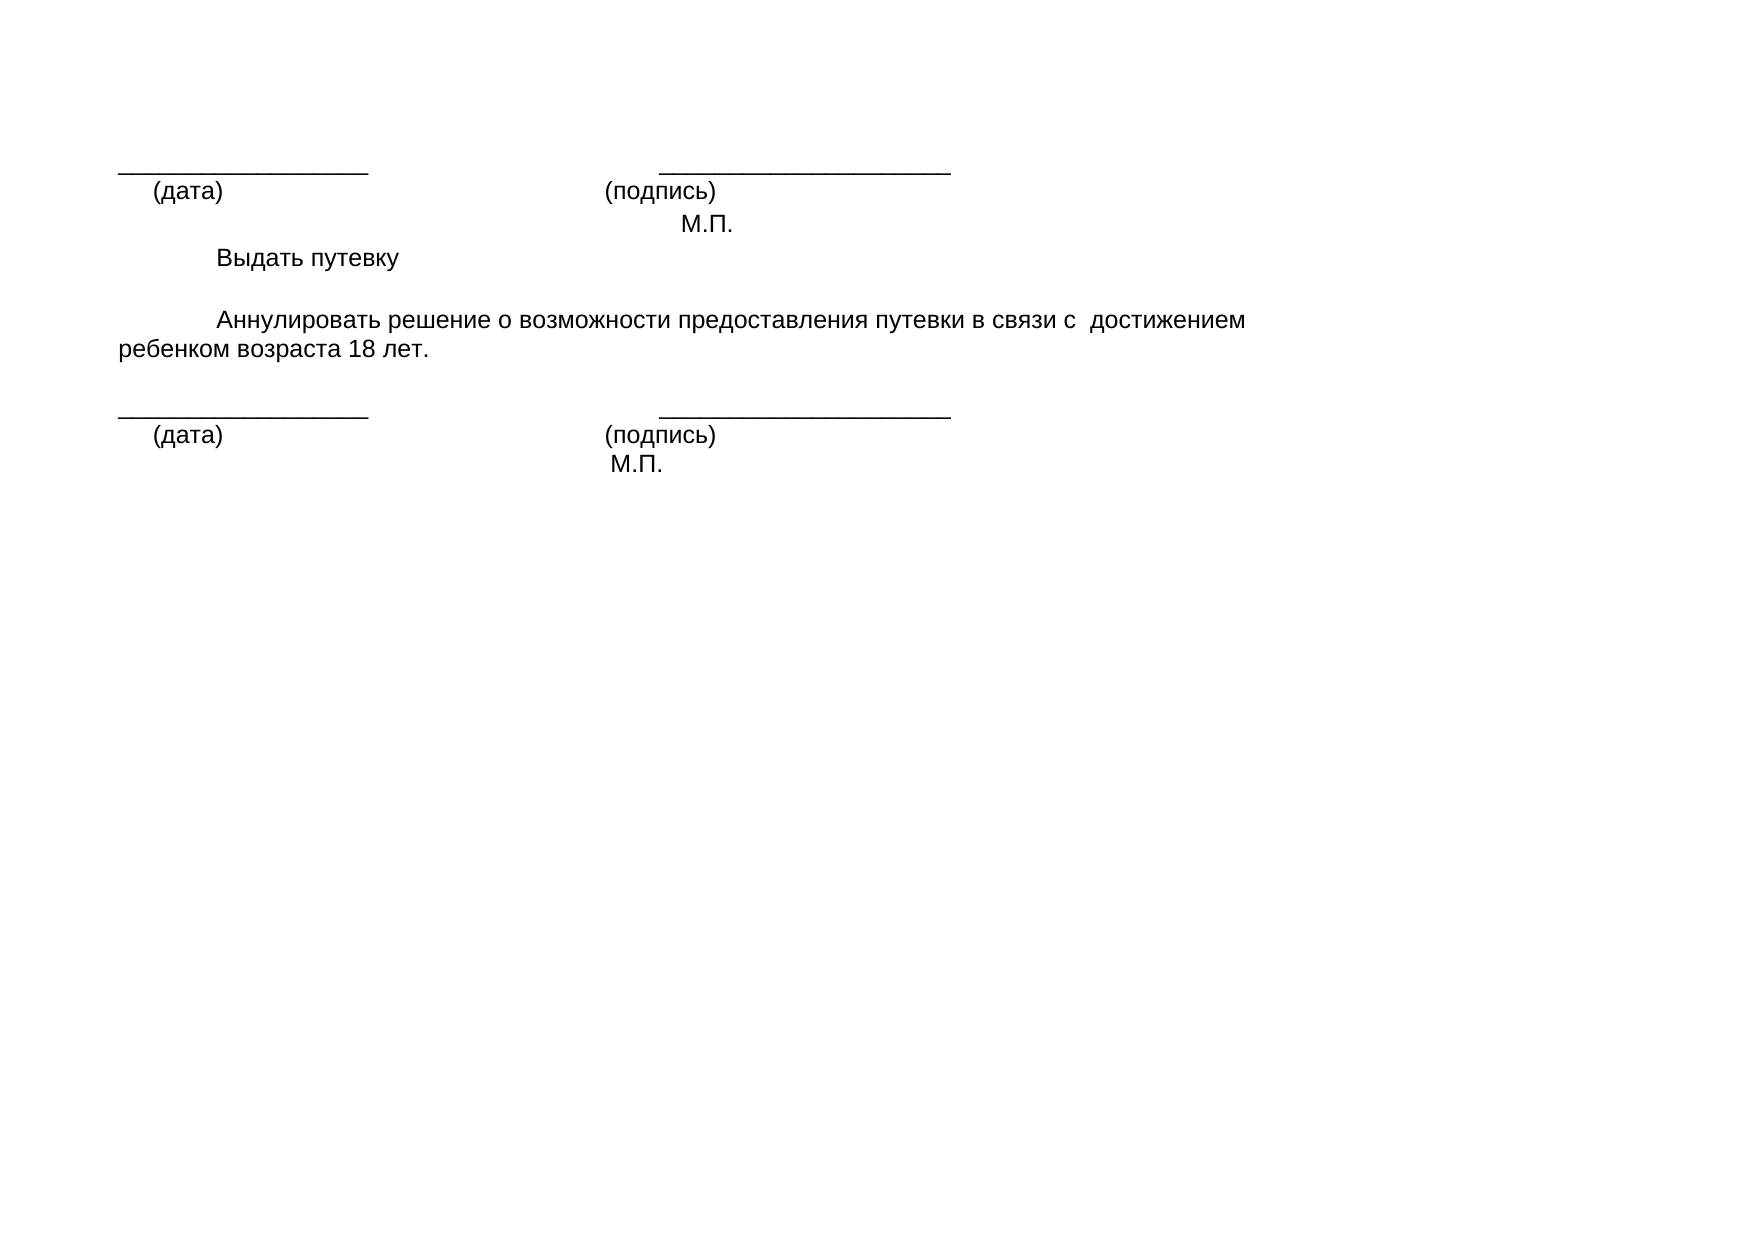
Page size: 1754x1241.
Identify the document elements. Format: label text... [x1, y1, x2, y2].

text М.П. [118, 204, 1695, 238]
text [118, 147, 1695, 176]
text Аннулировать решение о возможности предоставления путевки в связи с достижением [118, 300, 1695, 334]
text М.П. [118, 449, 1695, 477]
text ребенком возраста 18 лет. [118, 334, 1695, 362]
text Выдать путевку [118, 238, 1695, 271]
text (дата) (подпись) [118, 420, 1695, 449]
text (дата) (подпись) [118, 176, 1695, 204]
text __________________ _____________________ [118, 391, 1695, 420]
